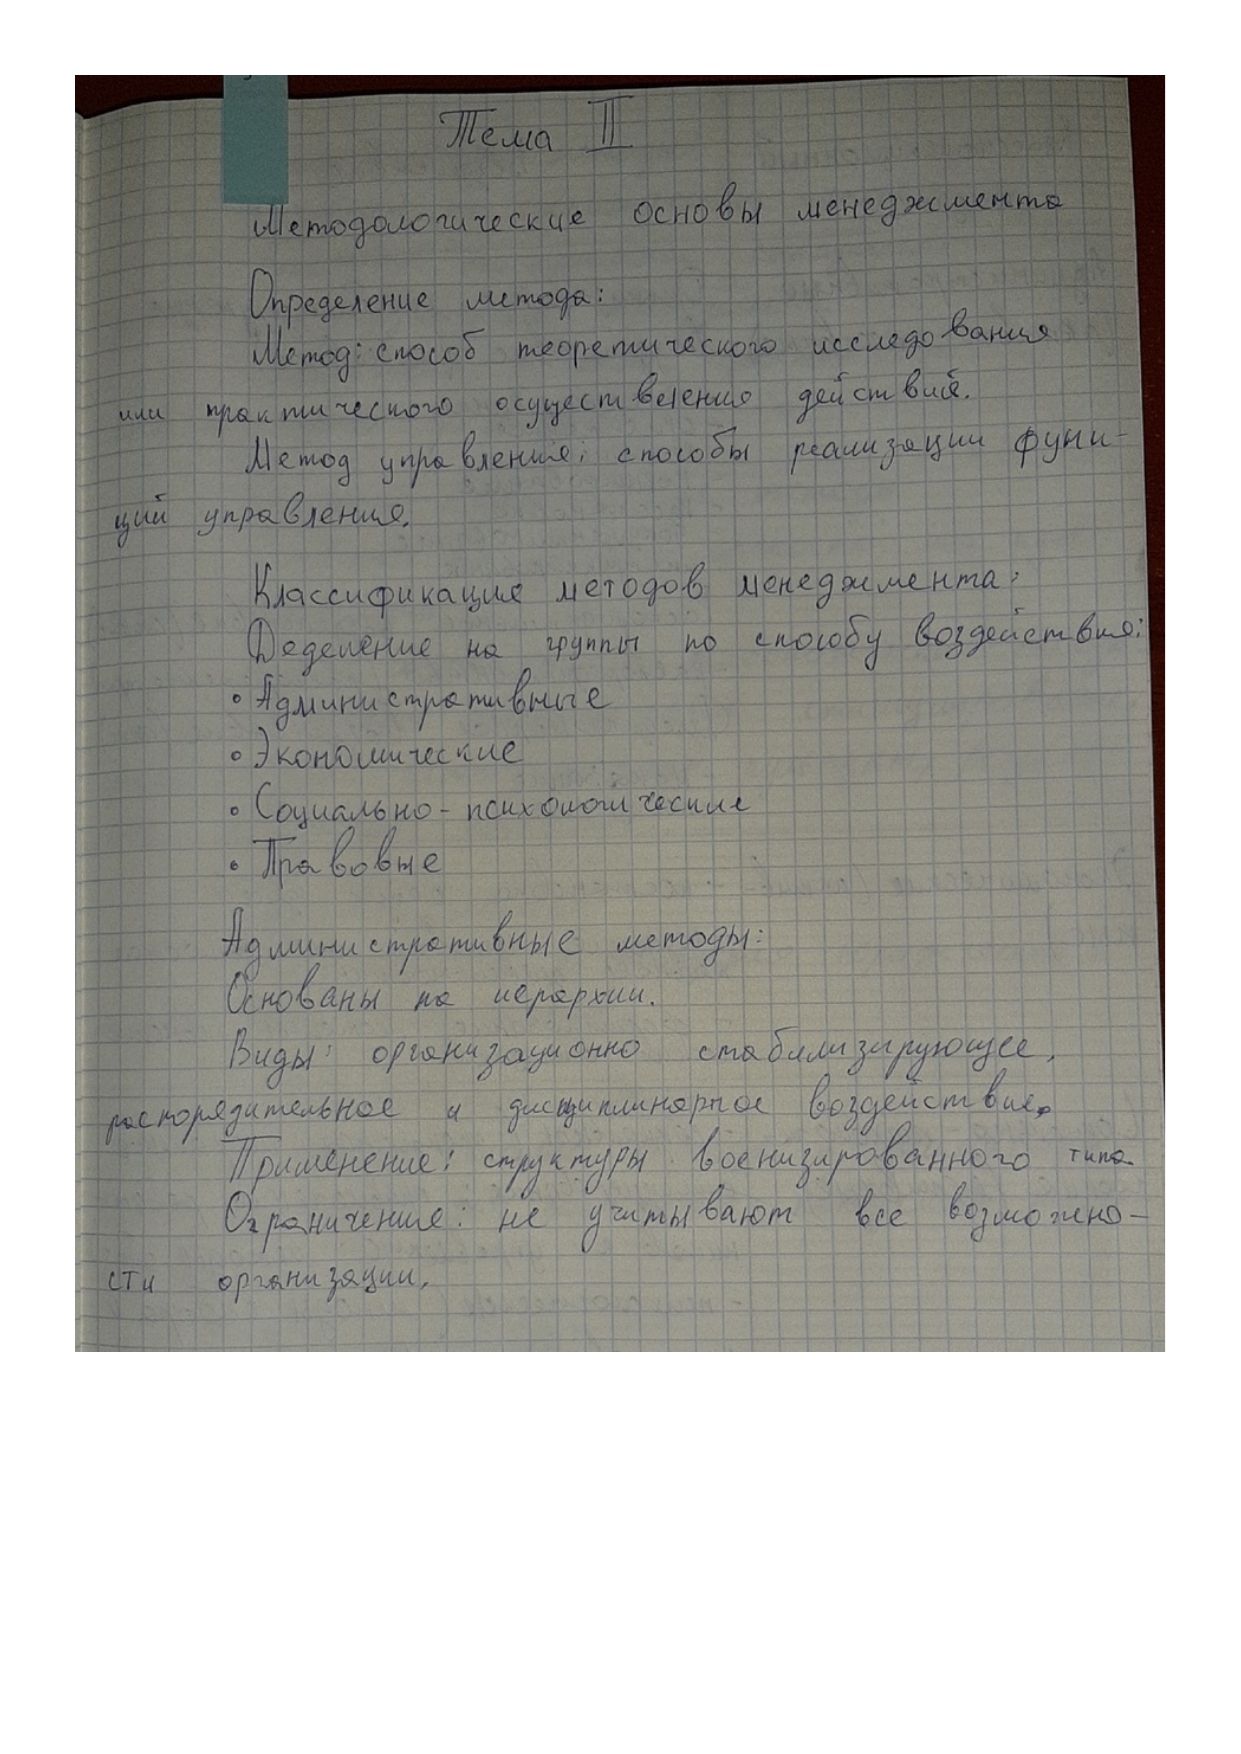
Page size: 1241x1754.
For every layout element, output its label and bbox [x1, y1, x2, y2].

picture [75, 75, 1166, 1352]
